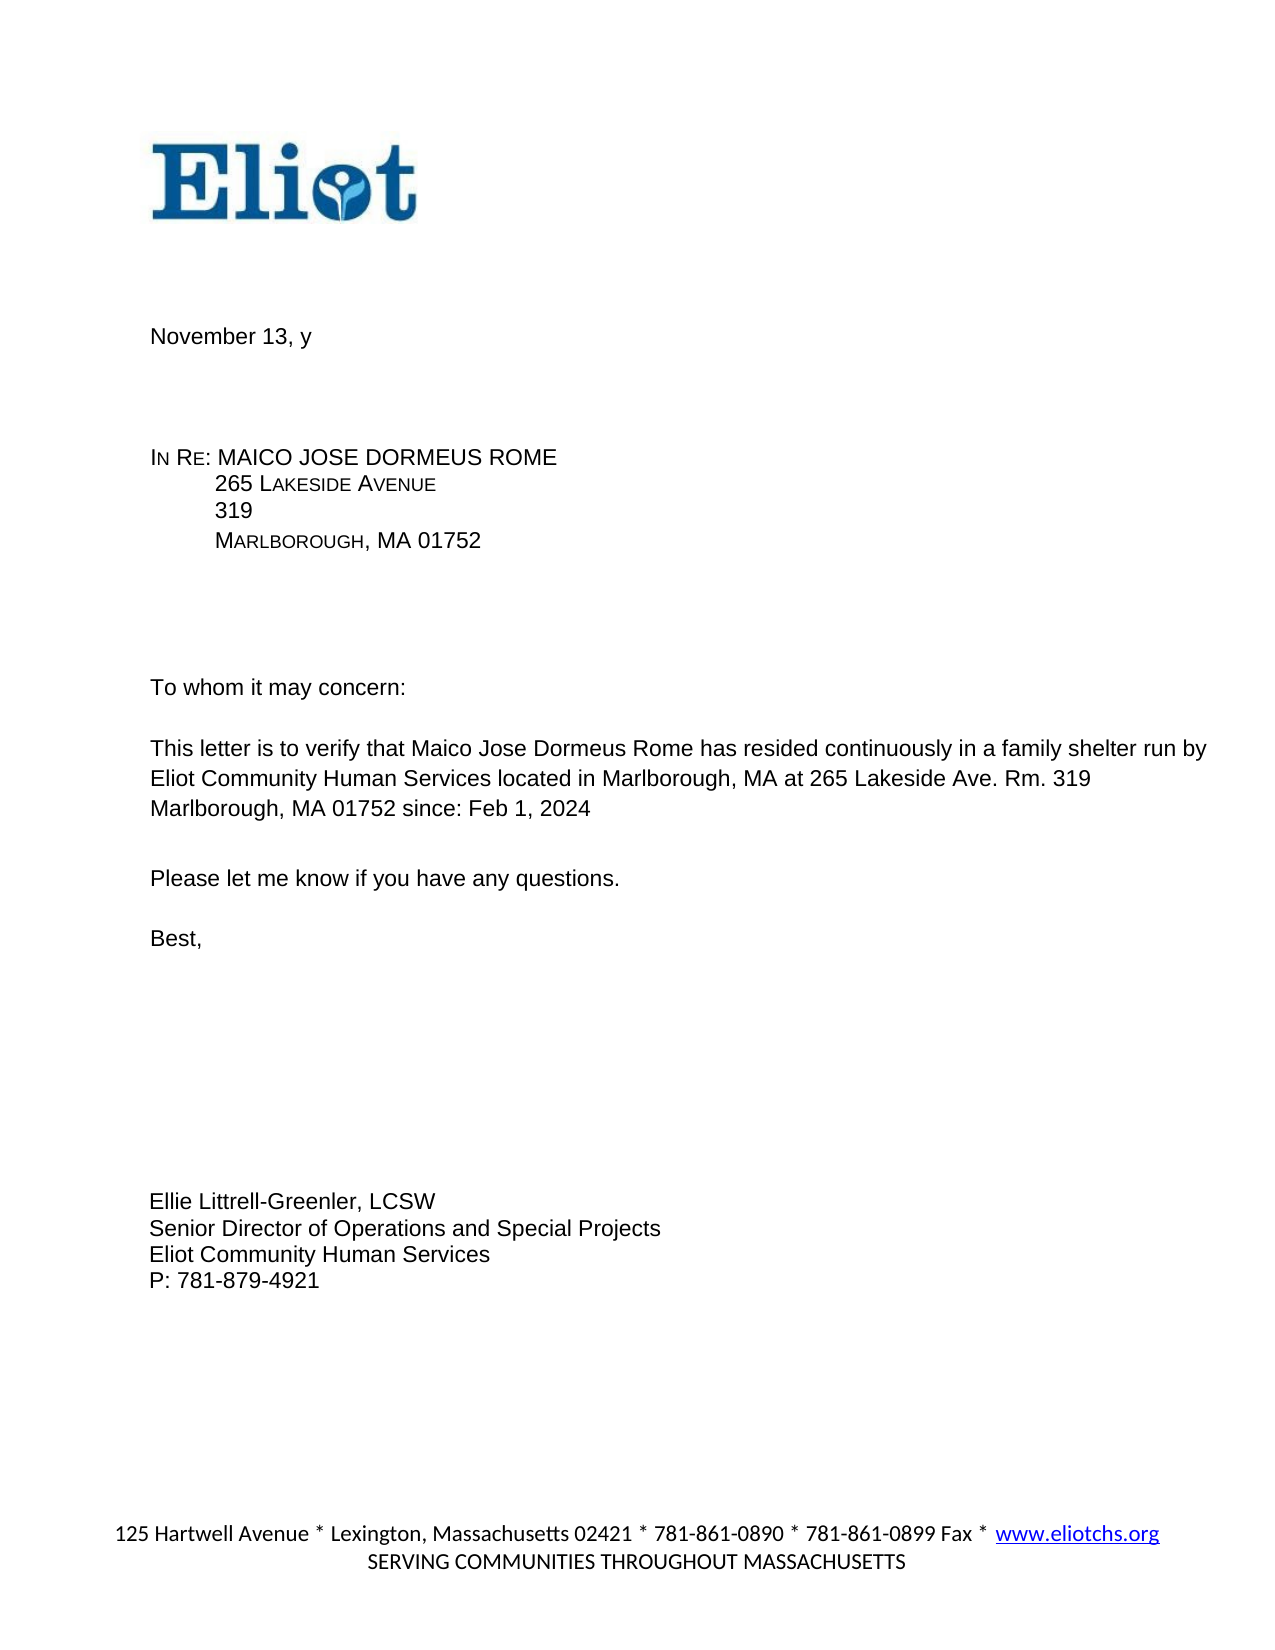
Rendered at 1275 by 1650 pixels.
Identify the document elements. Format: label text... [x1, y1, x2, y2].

text Ellie Littrell-Greenler, LCSW [149, 1188, 1210, 1215]
text This letter is to verify that Maico Jose Dormeus Rome has resided continuously in a family shelter run by Eliot Community Human Services located in Marlborough, MA at 265 Lakeside Ave. Rm. 319 Marlborough, MA 01752 since: Feb 1, 2024 [150, 735, 1210, 822]
picture [139, 131, 418, 224]
text 265 Lakeside Avenue [150, 470, 658, 497]
text 319 [150, 497, 1210, 523]
text To whom it may concern: [150, 674, 659, 701]
text Marlborough, MA 01752 [150, 527, 658, 553]
text Please let me know if you have any questions. [150, 864, 948, 891]
text Eliot Community Human Services [149, 1241, 1210, 1267]
text Best, [150, 925, 1210, 951]
text Senior Director of Operations and Special Projects [149, 1215, 1210, 1241]
text In Re: MAICO JOSE DORMEUS ROME [150, 444, 730, 470]
text July 15, 2024 [150, 323, 659, 349]
text P: 781-879-4921 [149, 1267, 1210, 1294]
